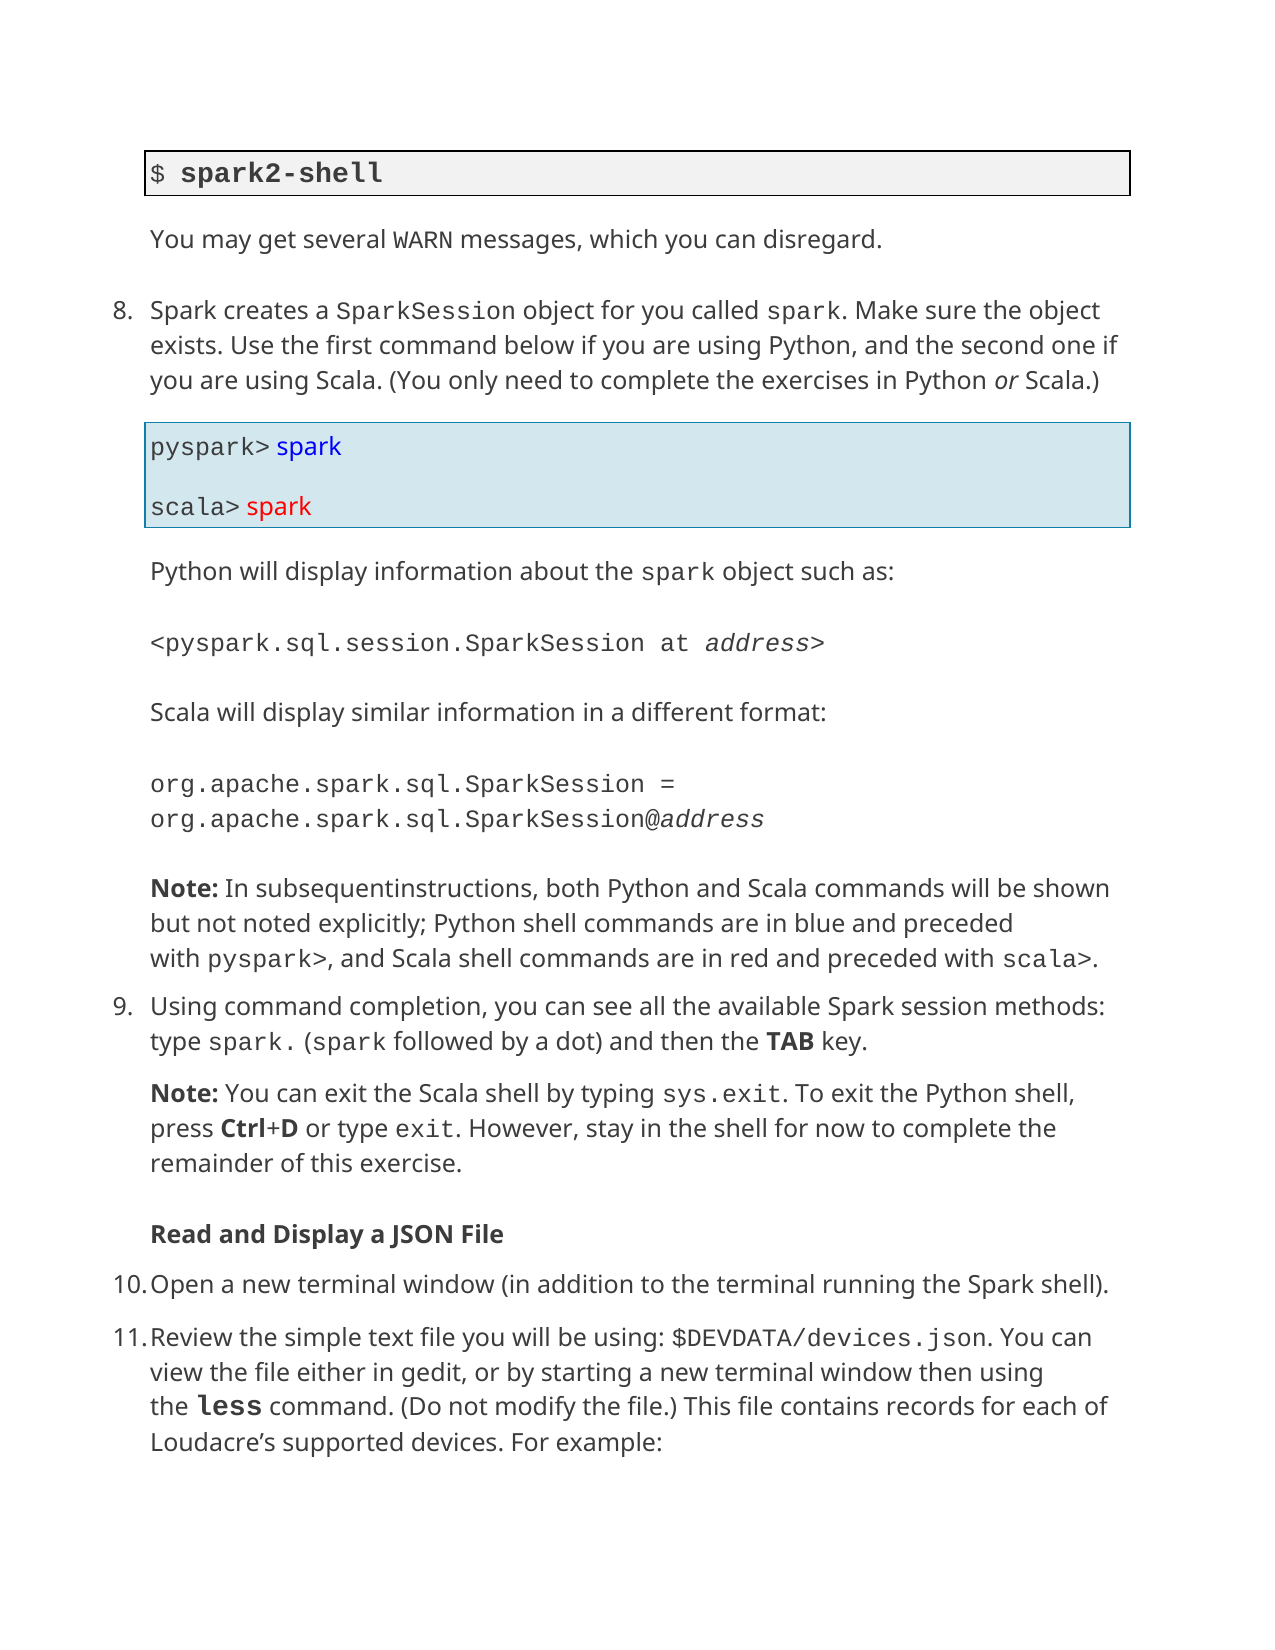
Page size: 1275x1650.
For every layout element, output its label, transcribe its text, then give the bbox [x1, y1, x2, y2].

text org.apache.spark.sql.SparkSession = org.apache.spark.sql.SparkSession@address [150, 764, 1125, 834]
text Read and Display a JSON File [150, 1216, 1125, 1251]
text Python will display information about the spark object such as: [150, 553, 1125, 588]
text pyspark> spark [146, 423, 1129, 463]
list Using command completion, you can see all the available Spark session methods: type spark. (spark followed by a dot) and then the TAB key. [112, 987, 1125, 1057]
text You may get several WARN messages, which you can disregard. [150, 221, 1125, 256]
list Review the simple text file you will be using: $DEVDATA/devices.json. You can view the file either in gedit, or by starting a new terminal window then using the less command. (Do not modify the file.) This file contains records for each of Loudacre’s supported devices. For example: [112, 1319, 1125, 1459]
list Spark creates a SparkSession object for you called spark. Make sure the object exists. Use the first command below if you are using Python, and the second one if you are using Scala. (You only need to complete the exercises in Python or Scala.) [112, 292, 1125, 397]
text Note: In subsequentinstructions, both Python and Scala commands will be shown but not noted explicitly; Python shell commands are in blue and preceded with pyspark>, and Scala shell commands are in red and preceded with scala>. [150, 870, 1125, 975]
text <pyspark.sql.session.SparkSession at address> [150, 624, 1125, 659]
text Scala will display similar information in a different format: [150, 694, 1125, 729]
text $ spark2-shell [146, 152, 1129, 195]
text scala> spark [146, 482, 1129, 527]
text Note: You can exit the Scala shell by typing sys.exit. To exit the Python shell, press Ctrl+D or type exit. However, stay in the shell for now to complete the remainder of this exercise. [150, 1075, 1125, 1180]
list Open a new terminal window (in addition to the terminal running the Spark shell). [112, 1266, 1125, 1301]
